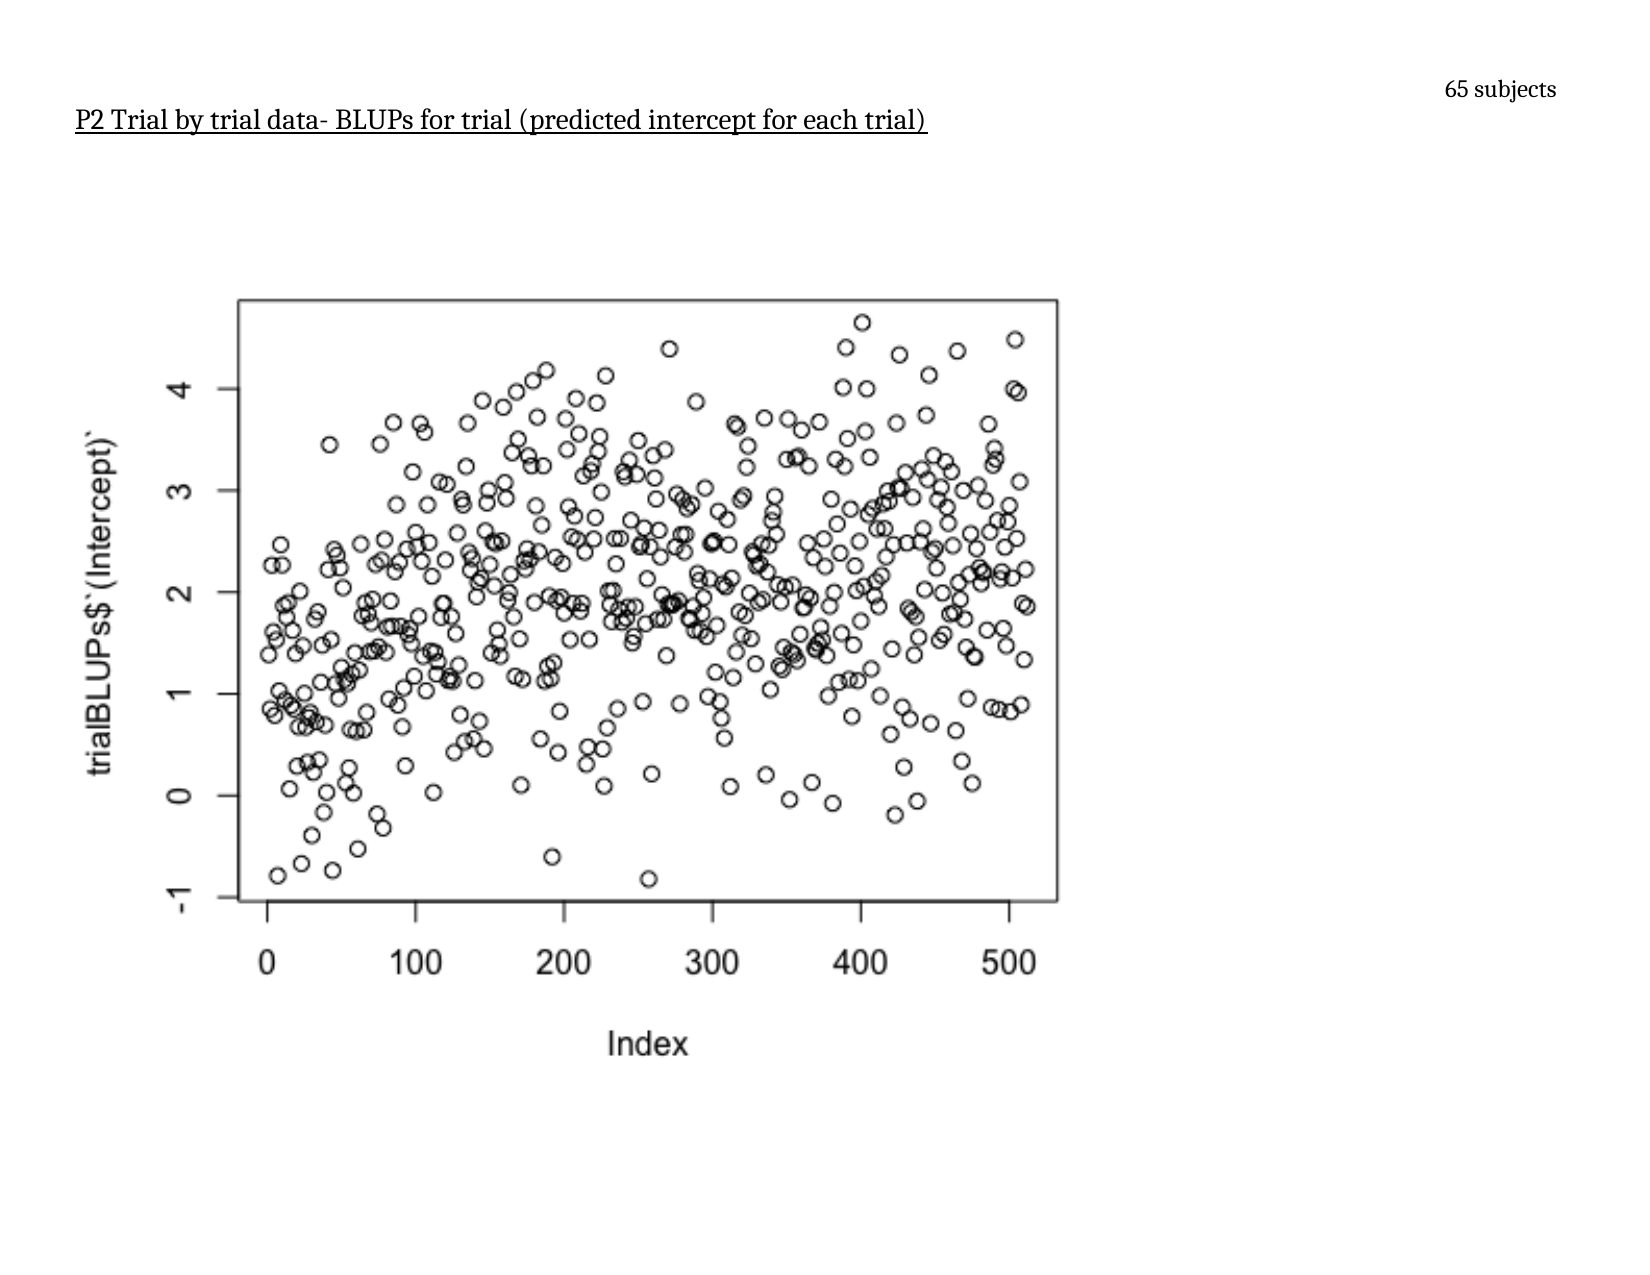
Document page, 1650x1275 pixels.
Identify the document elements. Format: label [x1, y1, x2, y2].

picture [75, 137, 1142, 1106]
